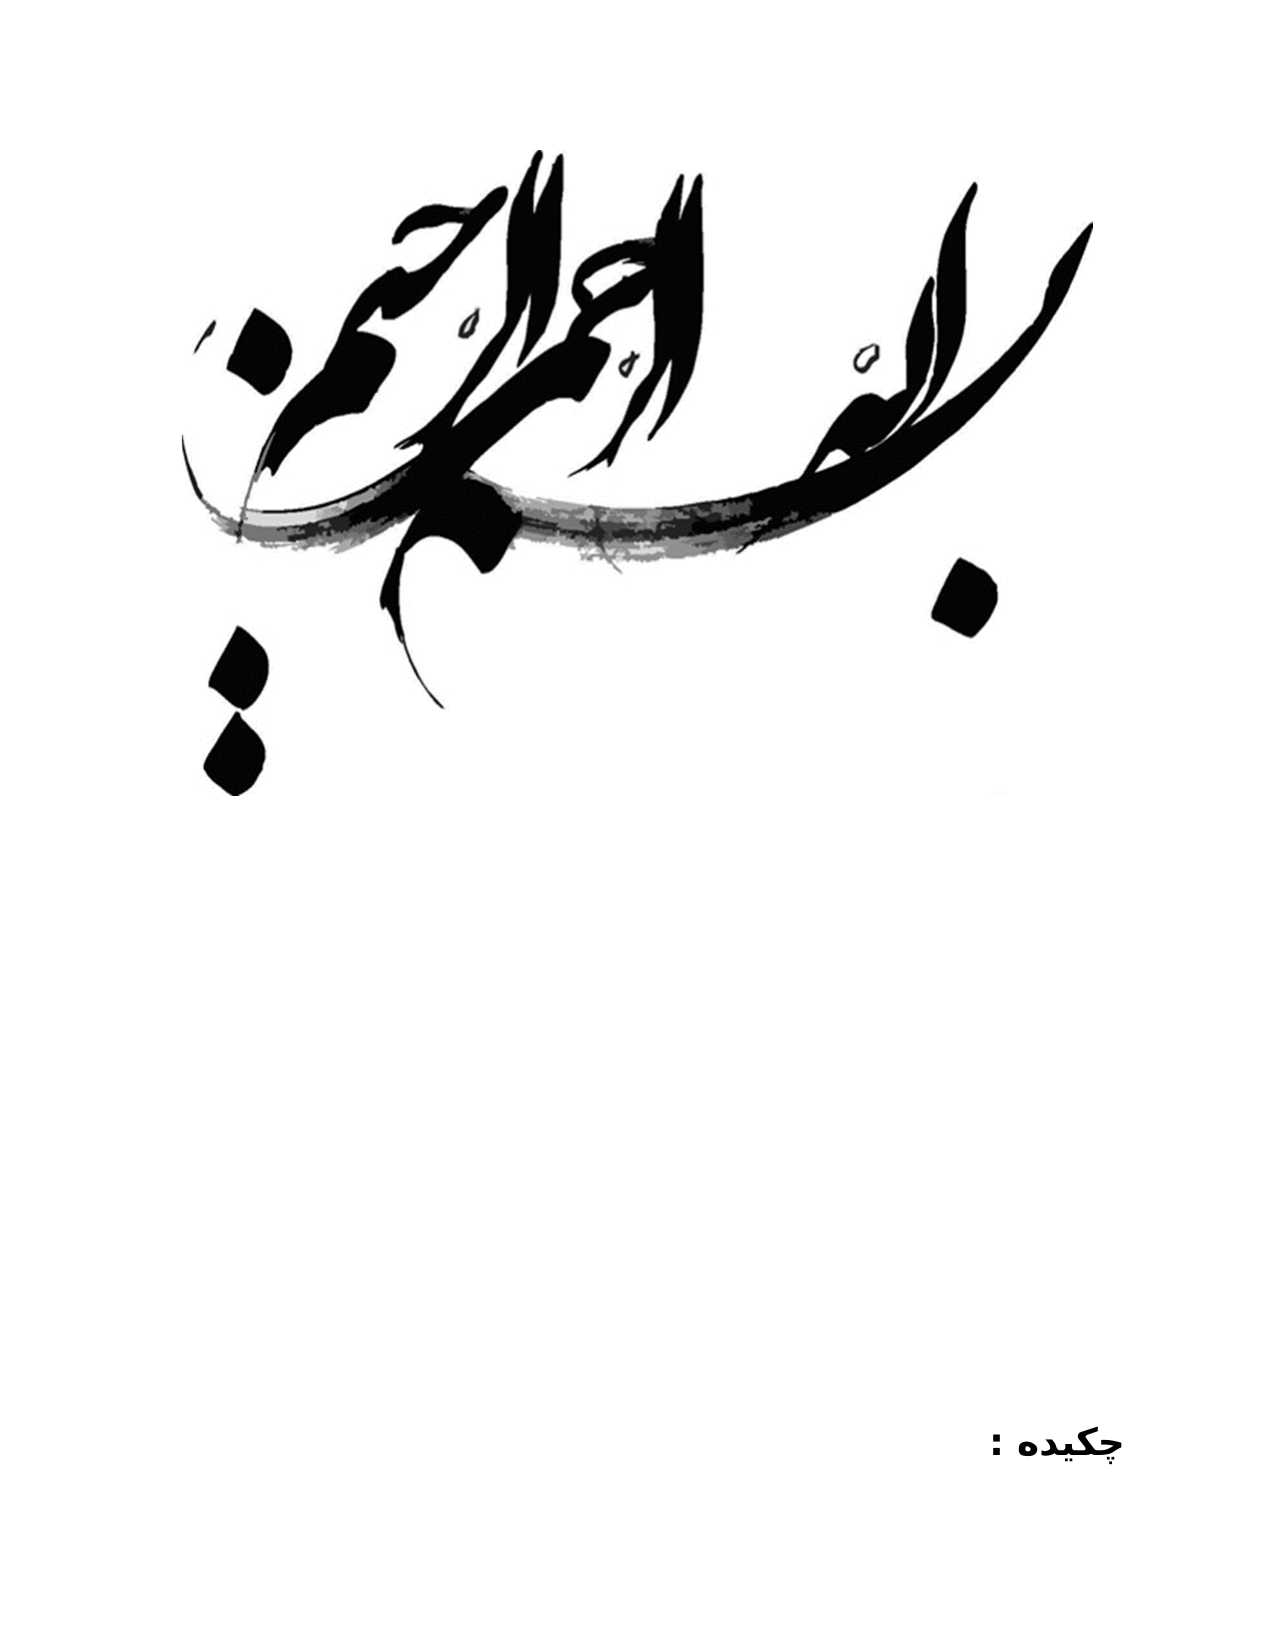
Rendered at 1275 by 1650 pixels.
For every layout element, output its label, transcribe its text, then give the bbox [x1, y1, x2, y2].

picture [181, 150, 1093, 796]
text چکیده : [150, 1420, 1125, 1464]
